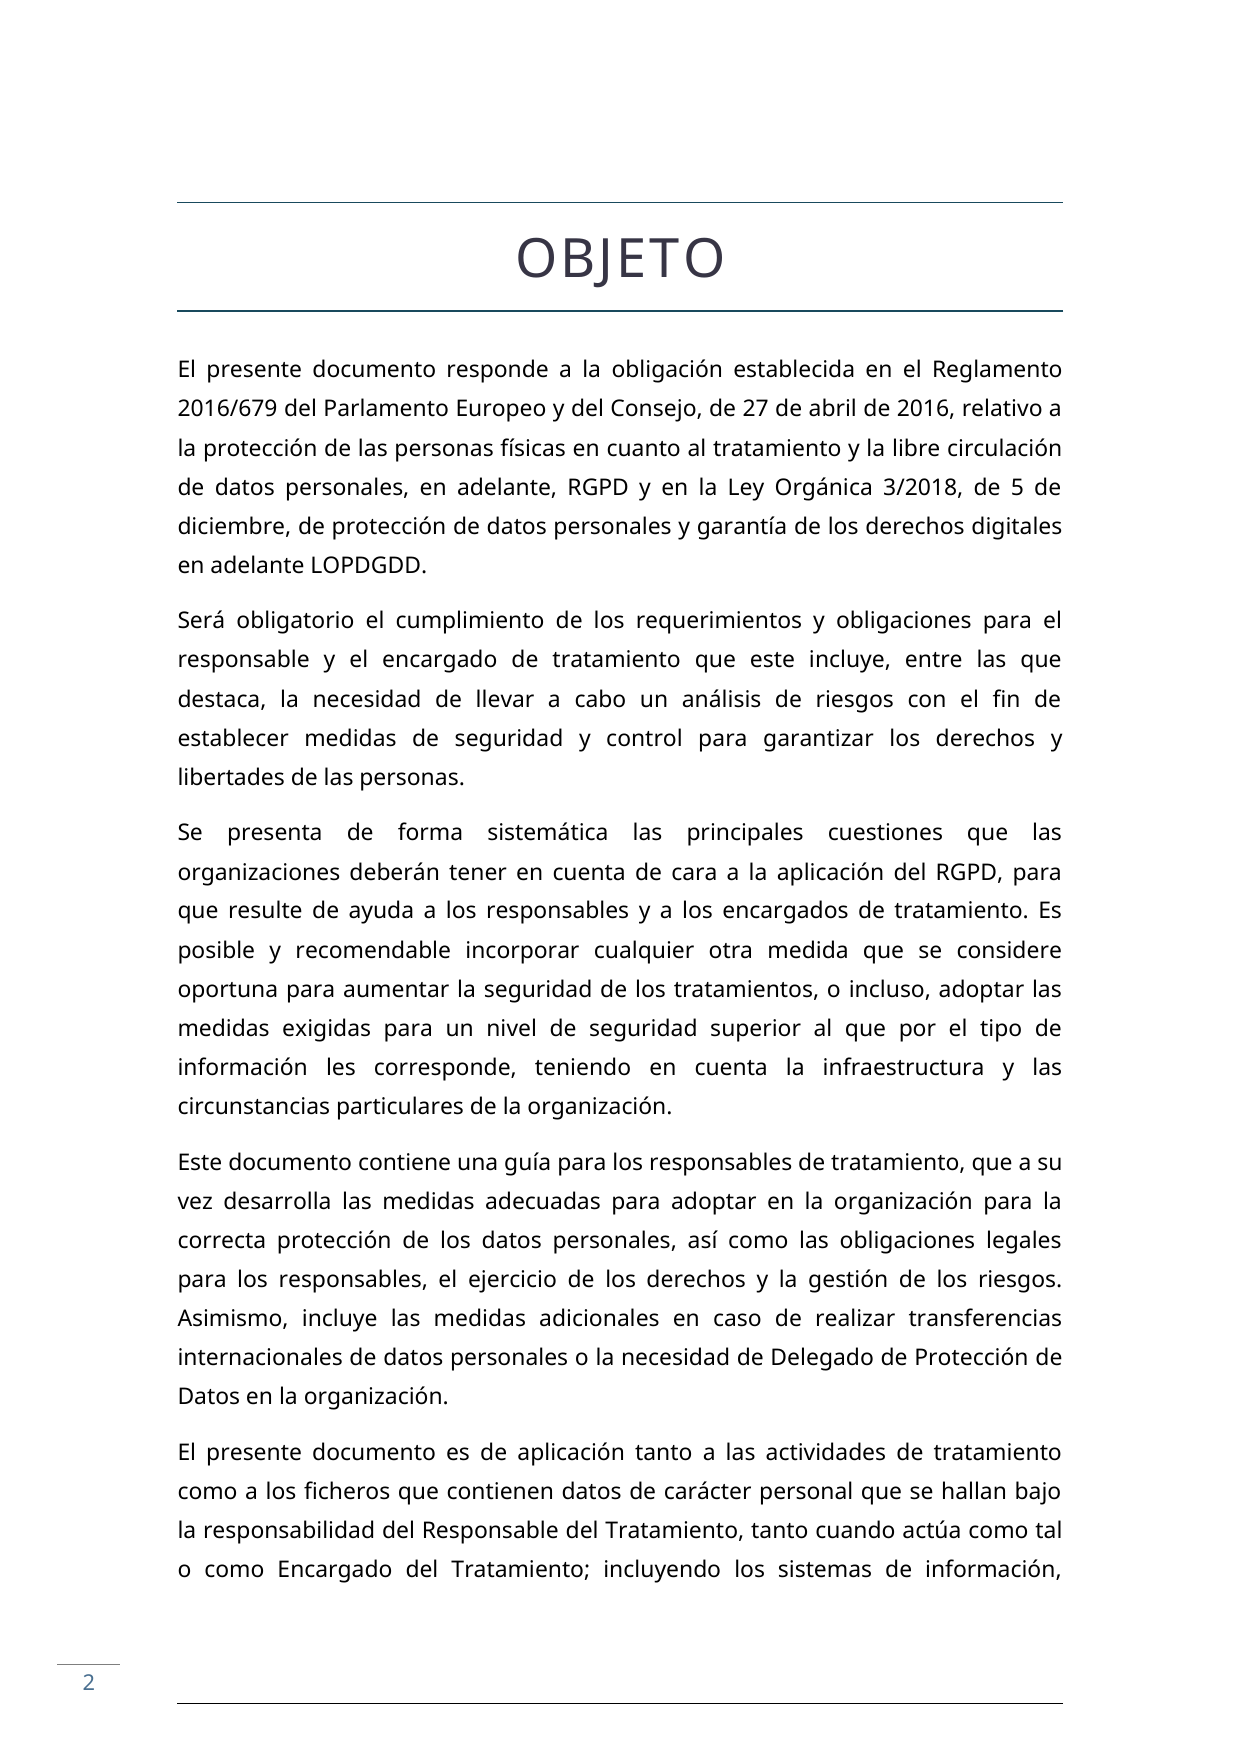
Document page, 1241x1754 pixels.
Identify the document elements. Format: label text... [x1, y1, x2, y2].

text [177, 1436, 1063, 1584]
text El presente documento responde a la obligación establecida en el Reglamento 2016/679 del Parlamento Europeo y del Consejo, de 27 de abril de 2016, relativo a la protección de las personas físicas en cuanto al tratamiento y la libre circulación de datos personales, en adelante, RGPD y en la Ley Orgánica 3/2018, de 5 de diciembre, de protección de datos personales y garantía de los derechos digitales en adelante LOPDGDD. [177, 353, 1063, 580]
text Será obligatorio el cumplimiento de los requerimientos y obligaciones para el responsable y el encargado de tratamiento que este incluye, entre las que destaca, la necesidad de llevar a cabo un análisis de riesgos con el fin de establecer medidas de seguridad y control para garantizar los derechos y libertades de las personas. [177, 604, 1063, 792]
text Se presenta de forma sistemática las principales cuestiones que las organizaciones deberán tener en cuenta de cara a la aplicación del RGPD, para que resulte de ayuda a los responsables y a los encargados de tratamiento. Es posible y recomendable incorporar cualquier otra medida que se considere oportuna para aumentar la seguridad de los tratamientos, o incluso, adoptar las medidas exigidas para un nivel de seguridad superior al que por el tipo de información les corresponde, teniendo en cuenta la infraestructura y las circunstancias particulares de la organización. [177, 816, 1063, 1121]
text Este documento contiene una guía para los responsables de tratamiento, que a su vez desarrolla las medidas adecuadas para adoptar en la organización para la correcta protección de los datos personales, así como las obligaciones legales para los responsables, el ejercicio de los derechos y la gestión de los riesgos. Asimismo, incluye las medidas adicionales en caso de realizar transferencias internacionales de datos personales o la necesidad de Delegado de Protección de Datos en la organización. [177, 1146, 1063, 1411]
title Objeto [177, 203, 1063, 310]
